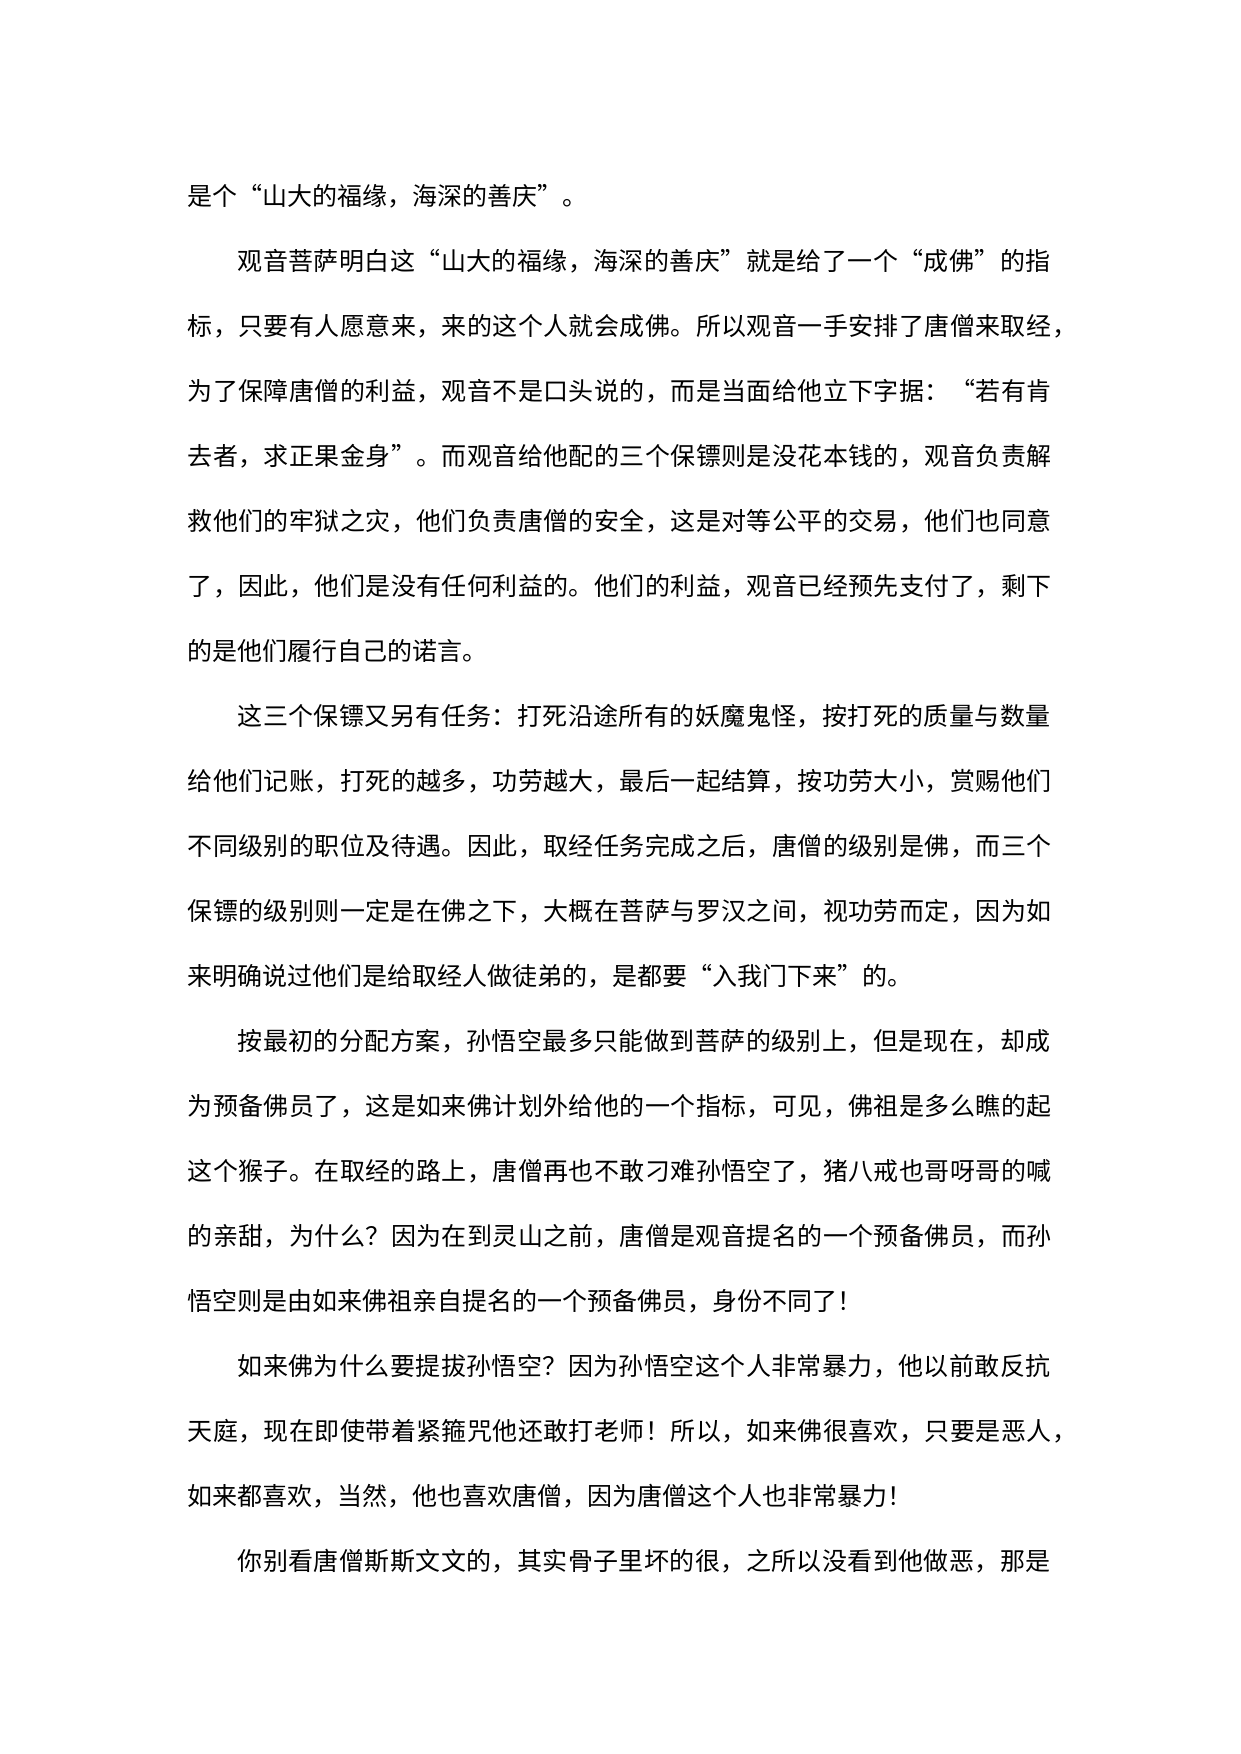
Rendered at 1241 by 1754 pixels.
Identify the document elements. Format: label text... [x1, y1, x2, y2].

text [187, 162, 1053, 227]
text 这三个保镖又另有任务：打死沿途所有的妖魔鬼怪，按打死的质量与数量给他们记账，打死的越多，功劳越大，最后一起结算，按功劳大小，赏赐他们不同级别的职位及待遇。因此，取经任务完成之后，唐僧的级别是佛，而三个保镖的级别则一定是在佛之下，大概在菩萨与罗汉之间，视功劳而定，因为如来明确说过他们是给取经人做徒弟的，是都要“入我门下来”的。 [187, 682, 1053, 1007]
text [187, 1527, 1053, 1592]
text 如来佛为什么要提拔孙悟空？因为孙悟空这个人非常暴力，他以前敢反抗天庭，现在即使带着紧箍咒他还敢打老师！所以，如来佛很喜欢，只要是恶人，如来都喜欢，当然，他也喜欢唐僧，因为唐僧这个人也非常暴力！ [187, 1332, 1053, 1527]
text 观音菩萨明白这“山大的福缘，海深的善庆”就是给了一个“成佛”的指标，只要有人愿意来，来的这个人就会成佛。所以观音一手安排了唐僧来取经，为了保障唐僧的利益，观音不是口头说的，而是当面给他立下字据：“若有肯去者，求正果金身”。而观音给他配的三个保镖则是没花本钱的，观音负责解救他们的牢狱之灾，他们负责唐僧的安全，这是对等公平的交易，他们也同意了，因此，他们是没有任何利益的。他们的利益，观音已经预先支付了，剩下的是他们履行自己的诺言。 [187, 227, 1053, 682]
text 按最初的分配方案，孙悟空最多只能做到菩萨的级别上，但是现在，却成为预备佛员了，这是如来佛计划外给他的一个指标，可见，佛祖是多么瞧的起这个猴子。在取经的路上，唐僧再也不敢刁难孙悟空了，猪八戒也哥呀哥的喊的亲甜，为什么？因为在到灵山之前，唐僧是观音提名的一个预备佛员，而孙悟空则是由如来佛祖亲自提名的一个预备佛员，身份不同了！ [187, 1007, 1053, 1332]
